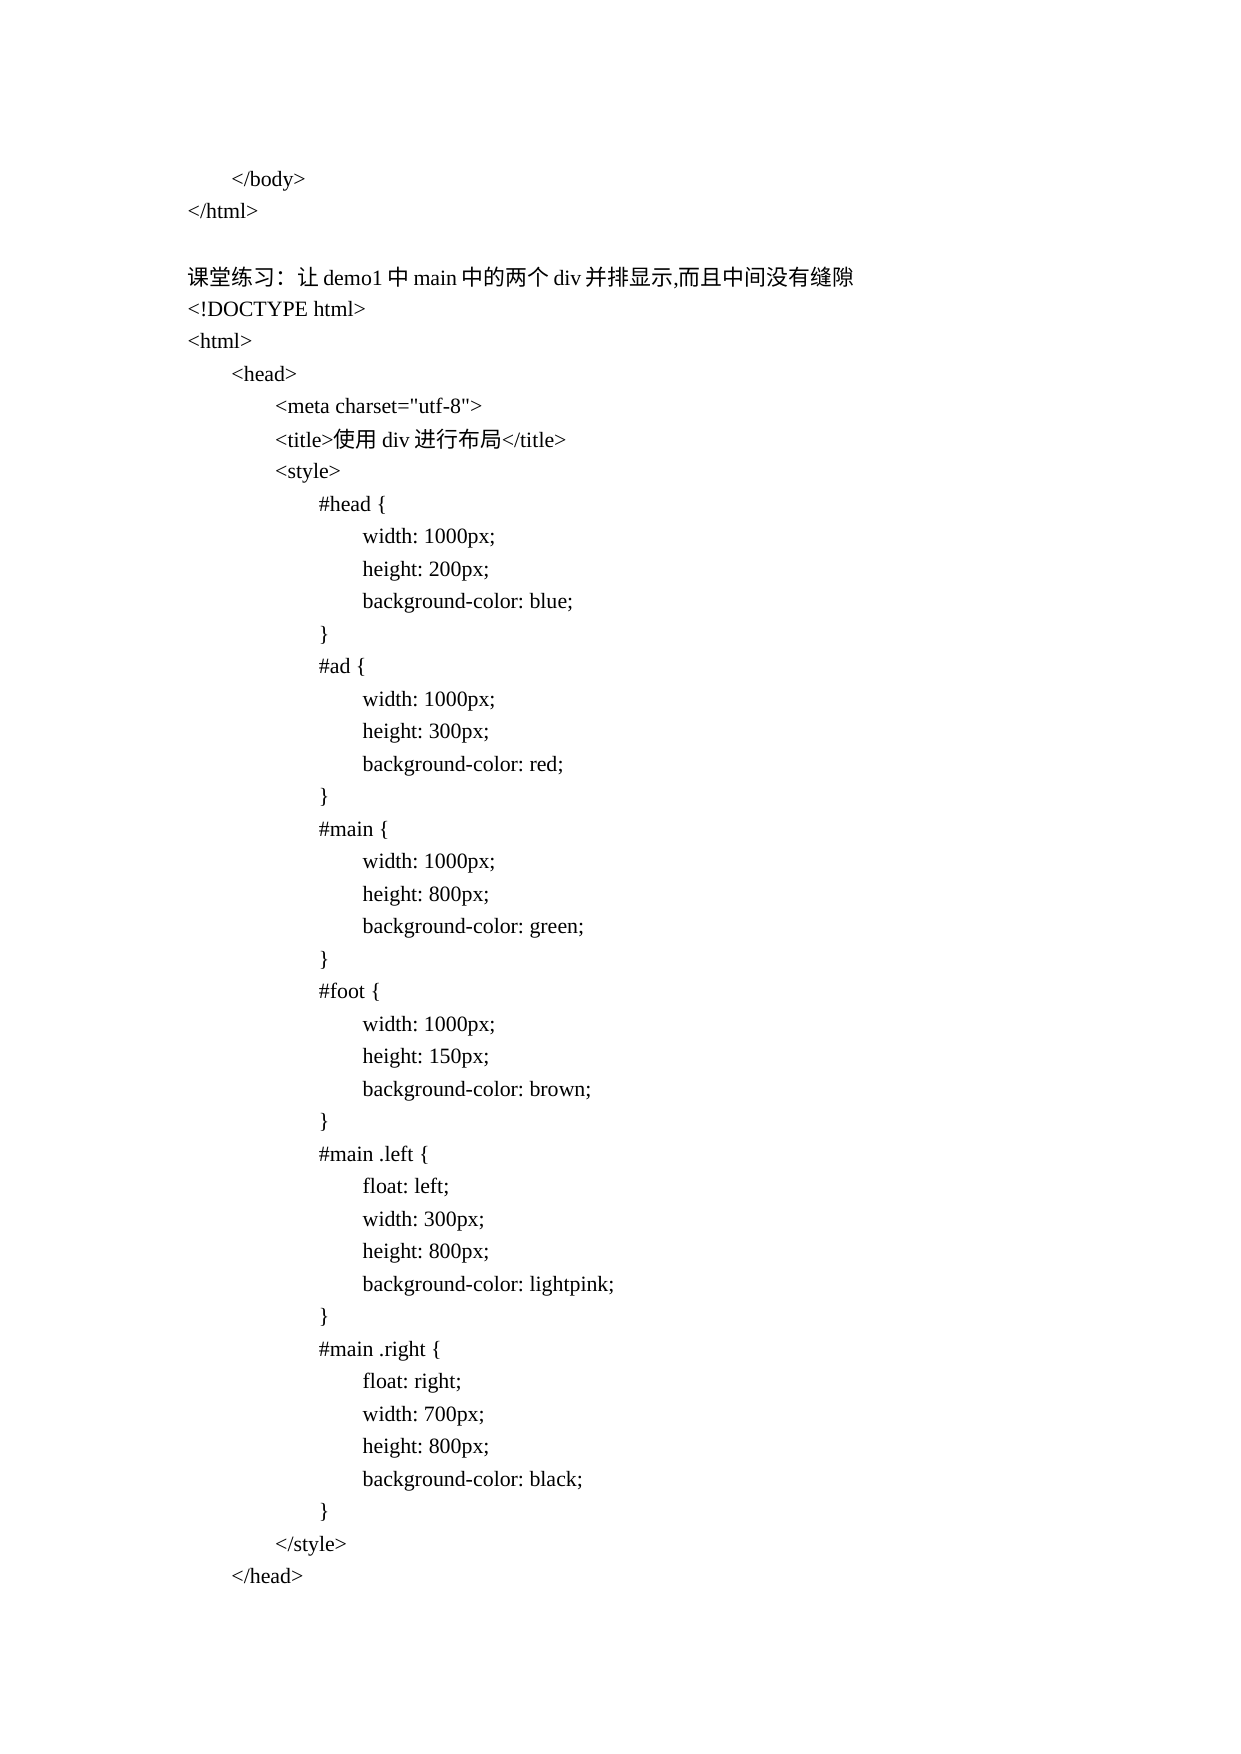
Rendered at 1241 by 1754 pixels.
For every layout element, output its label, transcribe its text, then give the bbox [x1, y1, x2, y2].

text #main .left { [187, 1137, 1053, 1169]
text <style> [187, 454, 1053, 487]
text <!DOCTYPE html> [187, 292, 1053, 324]
text width: 700px; [187, 1397, 1053, 1429]
text width: 1000px; [187, 844, 1053, 877]
text 课堂练习：让demo1中main中的两个div并排显示,而且中间没有缝隙 [187, 259, 1053, 292]
text background-color: lightpink; [187, 1267, 1053, 1299]
text #foot { [187, 974, 1053, 1007]
text #head { [187, 487, 1053, 519]
text } [187, 1494, 1053, 1527]
text } [187, 1104, 1053, 1137]
text background-color: black; [187, 1462, 1053, 1494]
text </body> [187, 162, 1053, 194]
text float: left; [187, 1169, 1053, 1202]
text background-color: green; [187, 909, 1053, 942]
text height: 800px; [187, 1234, 1053, 1267]
text #ad { [187, 649, 1053, 682]
text </head> [187, 1559, 1053, 1592]
text width: 300px; [187, 1202, 1053, 1234]
text width: 1000px; [187, 519, 1053, 552]
text background-color: blue; [187, 584, 1053, 617]
text <head> [187, 357, 1053, 389]
text } [187, 779, 1053, 812]
text background-color: red; [187, 747, 1053, 779]
text height: 800px; [187, 1429, 1053, 1462]
text #main { [187, 812, 1053, 844]
text } [187, 942, 1053, 974]
text #main .right { [187, 1332, 1053, 1364]
text background-color: brown; [187, 1072, 1053, 1104]
text width: 1000px; [187, 682, 1053, 714]
text height: 150px; [187, 1039, 1053, 1072]
text <meta charset="utf-8"> [187, 389, 1053, 422]
text } [187, 1299, 1053, 1332]
text </style> [187, 1527, 1053, 1559]
text </html> [187, 194, 1053, 227]
text <html> [187, 324, 1053, 357]
text <title>使用div进行布局</title> [187, 422, 1053, 454]
text } [187, 617, 1053, 649]
text width: 1000px; [187, 1007, 1053, 1039]
text height: 800px; [187, 877, 1053, 909]
text height: 200px; [187, 552, 1053, 584]
text height: 300px; [187, 714, 1053, 747]
text float: right; [187, 1364, 1053, 1397]
